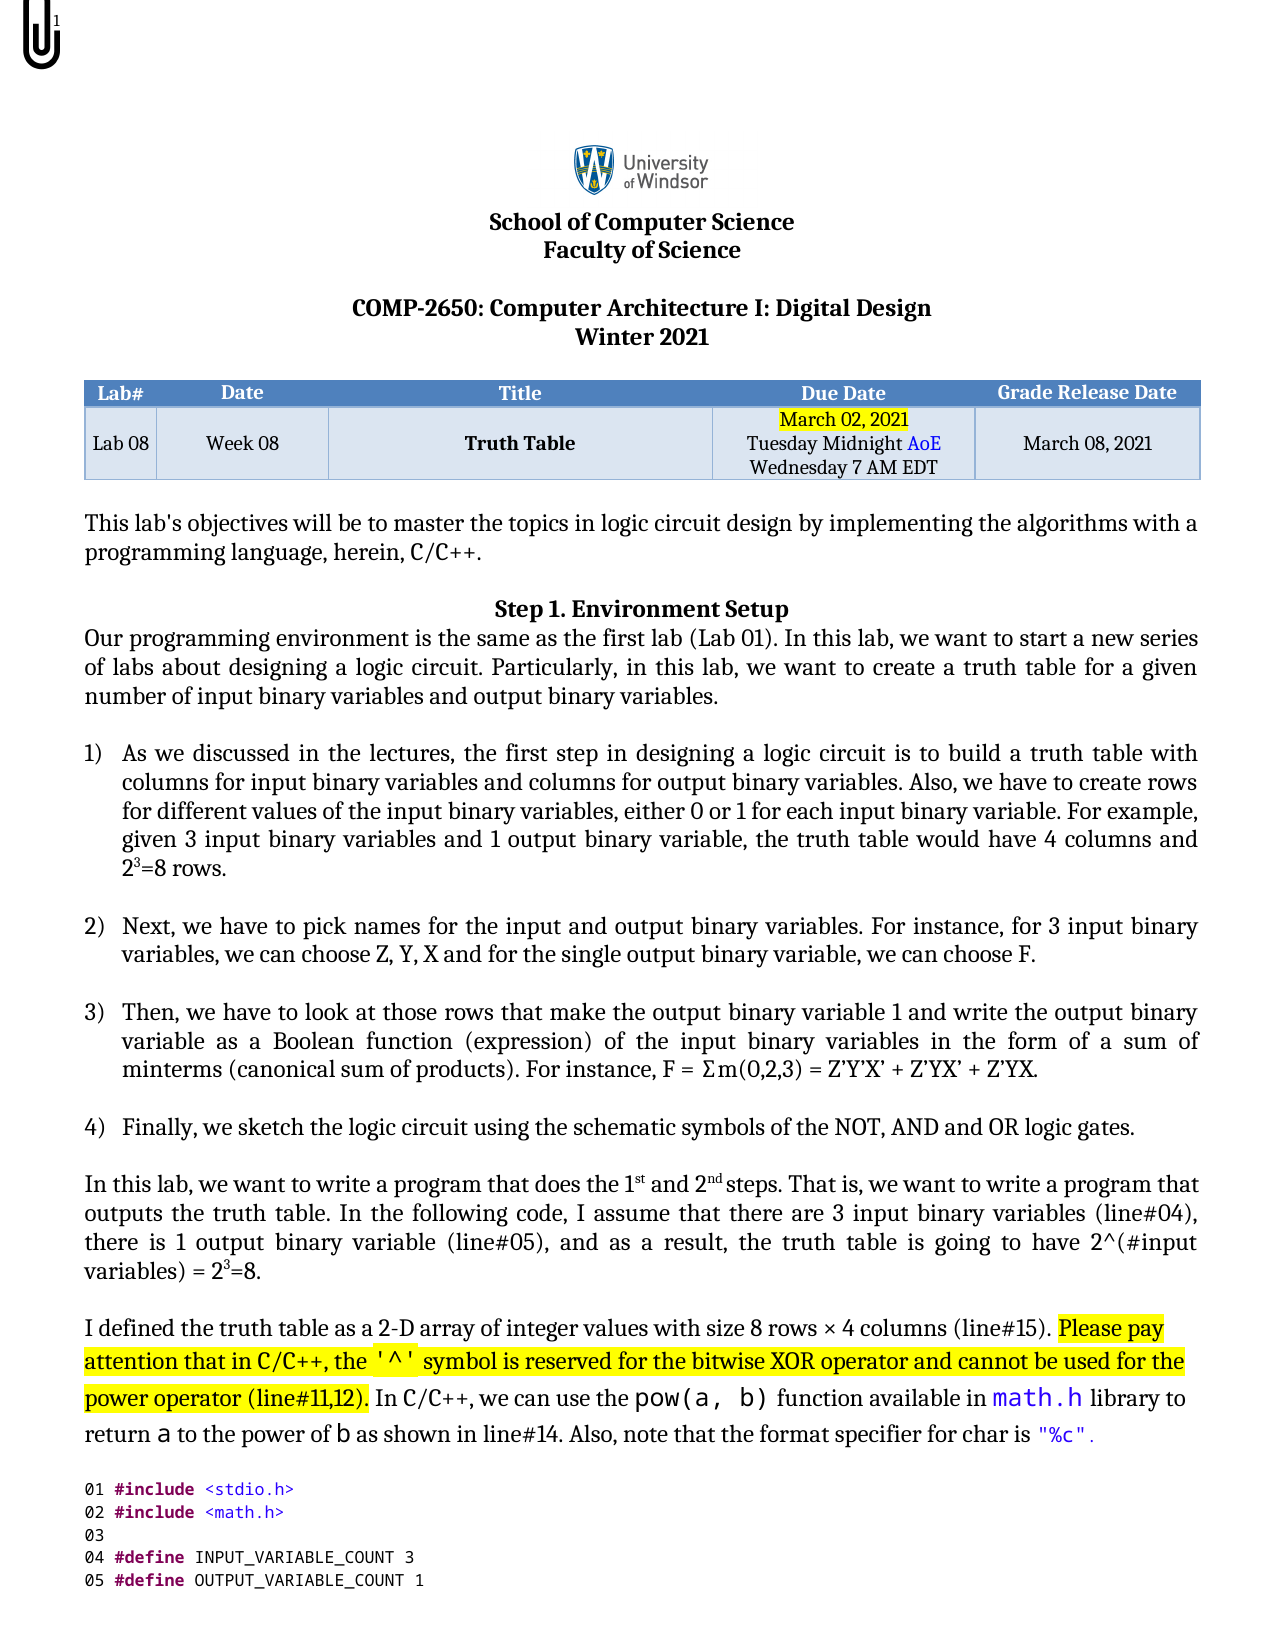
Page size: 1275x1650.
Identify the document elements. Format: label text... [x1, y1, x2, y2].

text 02 #include <math.h> [84, 1501, 1200, 1523]
list Finally, we sketch the logic circuit using the schematic symbols of the NOT, AND and OR logic gates. [84, 1113, 1200, 1142]
text 04 #define INPUT_VARIABLE_COUNT 3 [84, 1546, 1200, 1569]
table_header Due Date [713, 381, 974, 406]
list Next, we have to pick names for the input and output binary variables. For instance, for 3 input binary variables, we can choose Z, Y, X and for the single output binary variable, we can choose F. [84, 912, 1200, 969]
picture [526, 131, 758, 208]
text Winter 2021 [84, 322, 1200, 351]
text In this lab, we want to write a program that does the 1st and 2nd steps. That is, we want to write a program that outputs the truth table. In the following code, I assume that there are 3 input binary variables (line#04), there is 1 output binary variable (line#05), and as a result, the truth table is going to have 2^(#input variables) = 23=8. [84, 1170, 1200, 1285]
table_cell Lab 08 [86, 408, 156, 479]
text This lab's objectives will be to master the topics in logic circuit design by implementing the algorithms with a programming language, herein, C/C++. [84, 509, 1200, 567]
table_header Grade Release Date [976, 381, 1199, 406]
text 01 #include <stdio.h> [84, 1478, 1200, 1501]
text Step 1. Environment Setup [84, 595, 1200, 624]
table_cell March 02, 2021 Tuesday Midnight AoE Wednesday 7 AM EDT [713, 408, 974, 479]
text 05 #define OUTPUT_VARIABLE_COUNT 1 [84, 1569, 1200, 1592]
text Our programming environment is the same as the first lab (Lab 01). In this lab, we want to start a new series of labs about designing a logic circuit. Particularly, in this lab, we want to create a truth table for a given number of input binary variables and output binary variables. [84, 624, 1200, 710]
table_header Lab# [86, 381, 156, 406]
table_cell Week 08 [157, 408, 328, 479]
list Then, we have to look at those rows that make the output binary variable 1 and write the output binary variable as a Boolean function (expression) of the input binary variables in the form of a sum of minterms (canonical sum of products). For instance, F = ∑m(0,2,3) = Z’Y’X’ + Z’YX’ + Z’YX. [84, 998, 1200, 1084]
text Faculty of Science [84, 236, 1200, 265]
table_cell March 08, 2021 [976, 408, 1199, 479]
text School of Computer Science [84, 207, 1200, 236]
text COMP-2650: Computer Architecture I: Digital Design [84, 294, 1200, 322]
table_header Date [157, 381, 328, 406]
text I defined the truth table as a 2-D array of integer values with size 8 rows × 4 columns (line#15). Please pay attention that in C/C++, the '^' symbol is reserved for the bitwise XOR operator and cannot be used for the power operator (line#11,12). In C/C++, we can use the pow(a, b) function available in math.h library to return a to the power of b as shown in line#14. Also, note that the format specifier for char is "%c". [84, 1314, 1200, 1449]
list As we discussed in the lectures, the first step in designing a logic circuit is to build a truth table with columns for input binary variables and columns for output binary variables. Also, we have to create rows for different values of the input binary variables, either 0 or 1 for each input binary variable. For example, given 3 input binary variables and 1 output binary variable, the truth table would have 4 columns and 23=8 rows. [84, 739, 1200, 883]
picture [0, 0, 88, 75]
table_cell Truth Table [329, 408, 712, 479]
table_header Title [329, 381, 712, 406]
text 03 [84, 1523, 1200, 1546]
